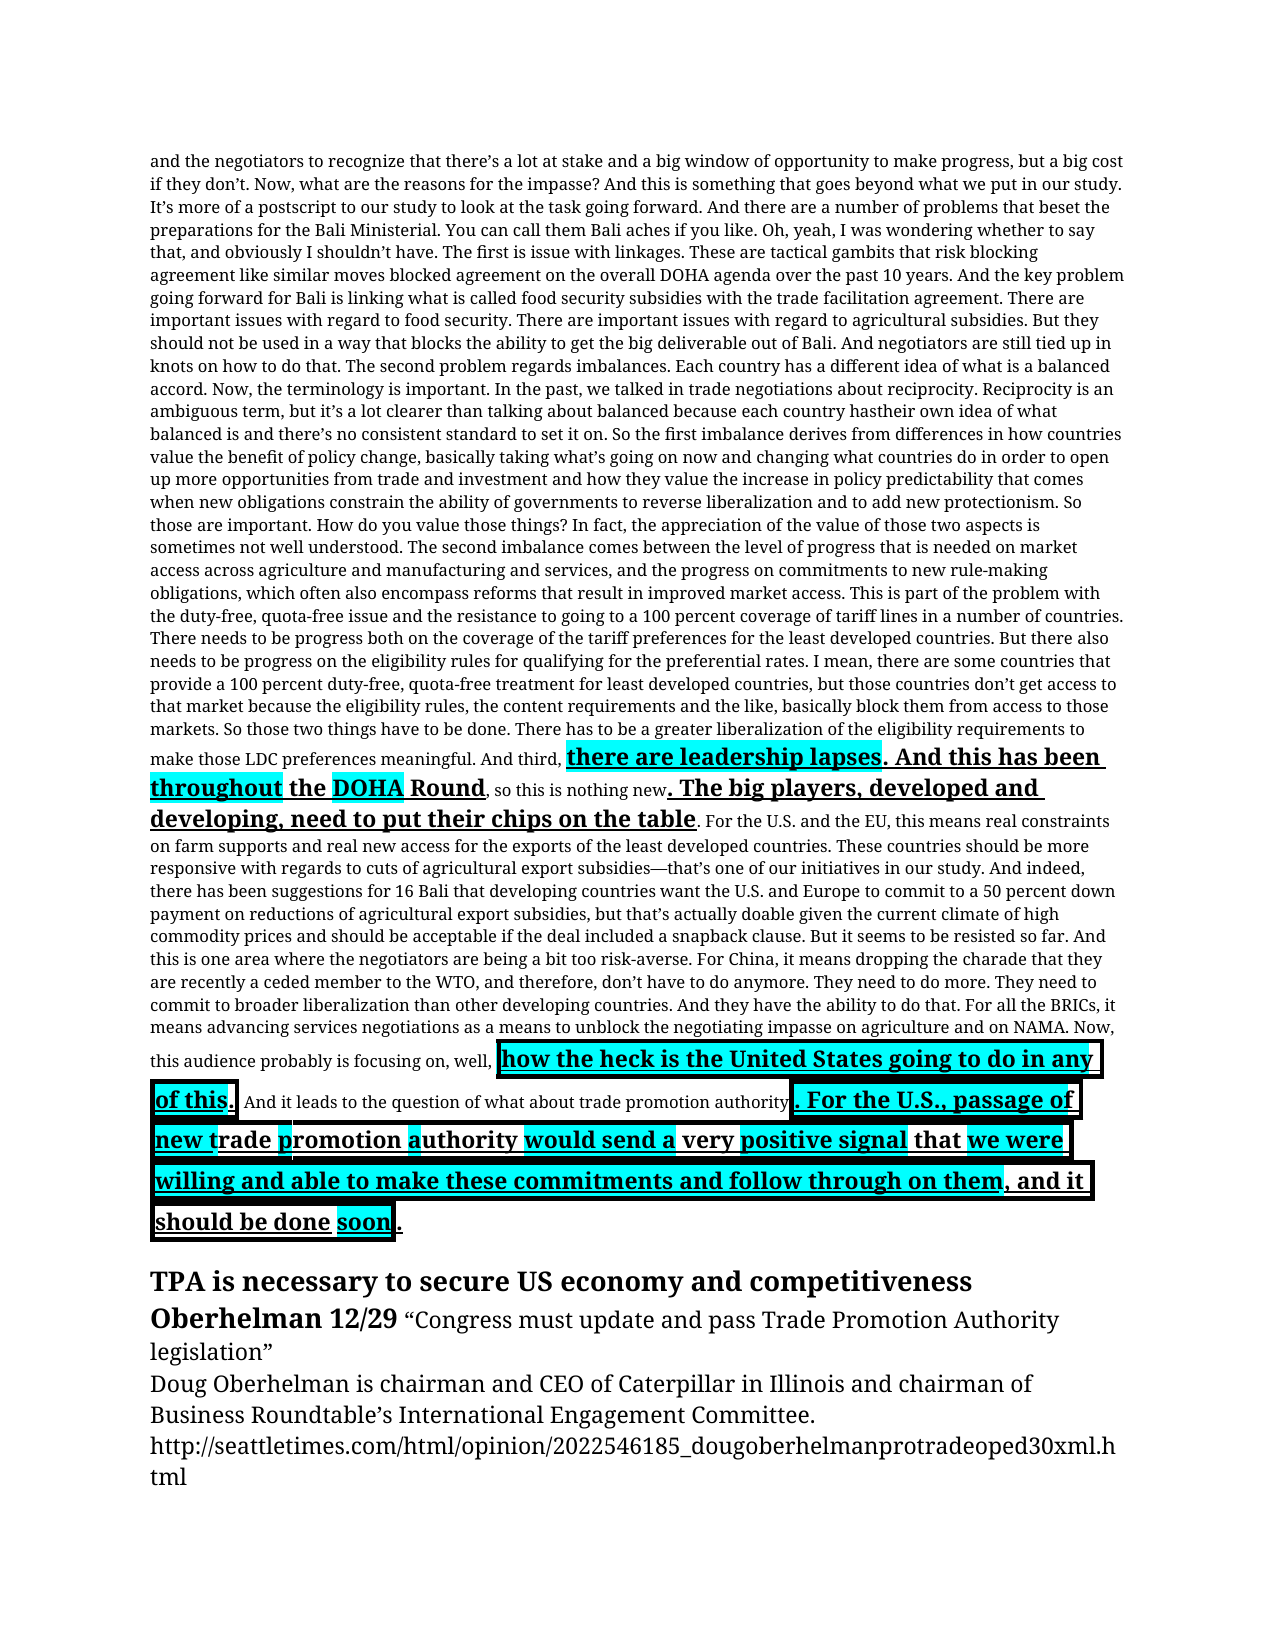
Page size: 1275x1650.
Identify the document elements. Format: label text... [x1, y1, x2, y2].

text Oberhelman 12/29 “Congress must update and pass Trade Promotion Authority legislation” [150, 1299, 1125, 1367]
text Doug Oberhelman is chairman and CEO of Caterpillar in Illinois and chairman of Business Roundtable’s International Engagement Committee. http://seattletimes.com/html/opinion/2022546185_dougoberhelmanprotradeoped30xml.html [150, 1367, 1125, 1492]
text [150, 150, 1125, 1242]
subtitle TPA is necessary to secure US economy and competitiveness [150, 1262, 1125, 1299]
